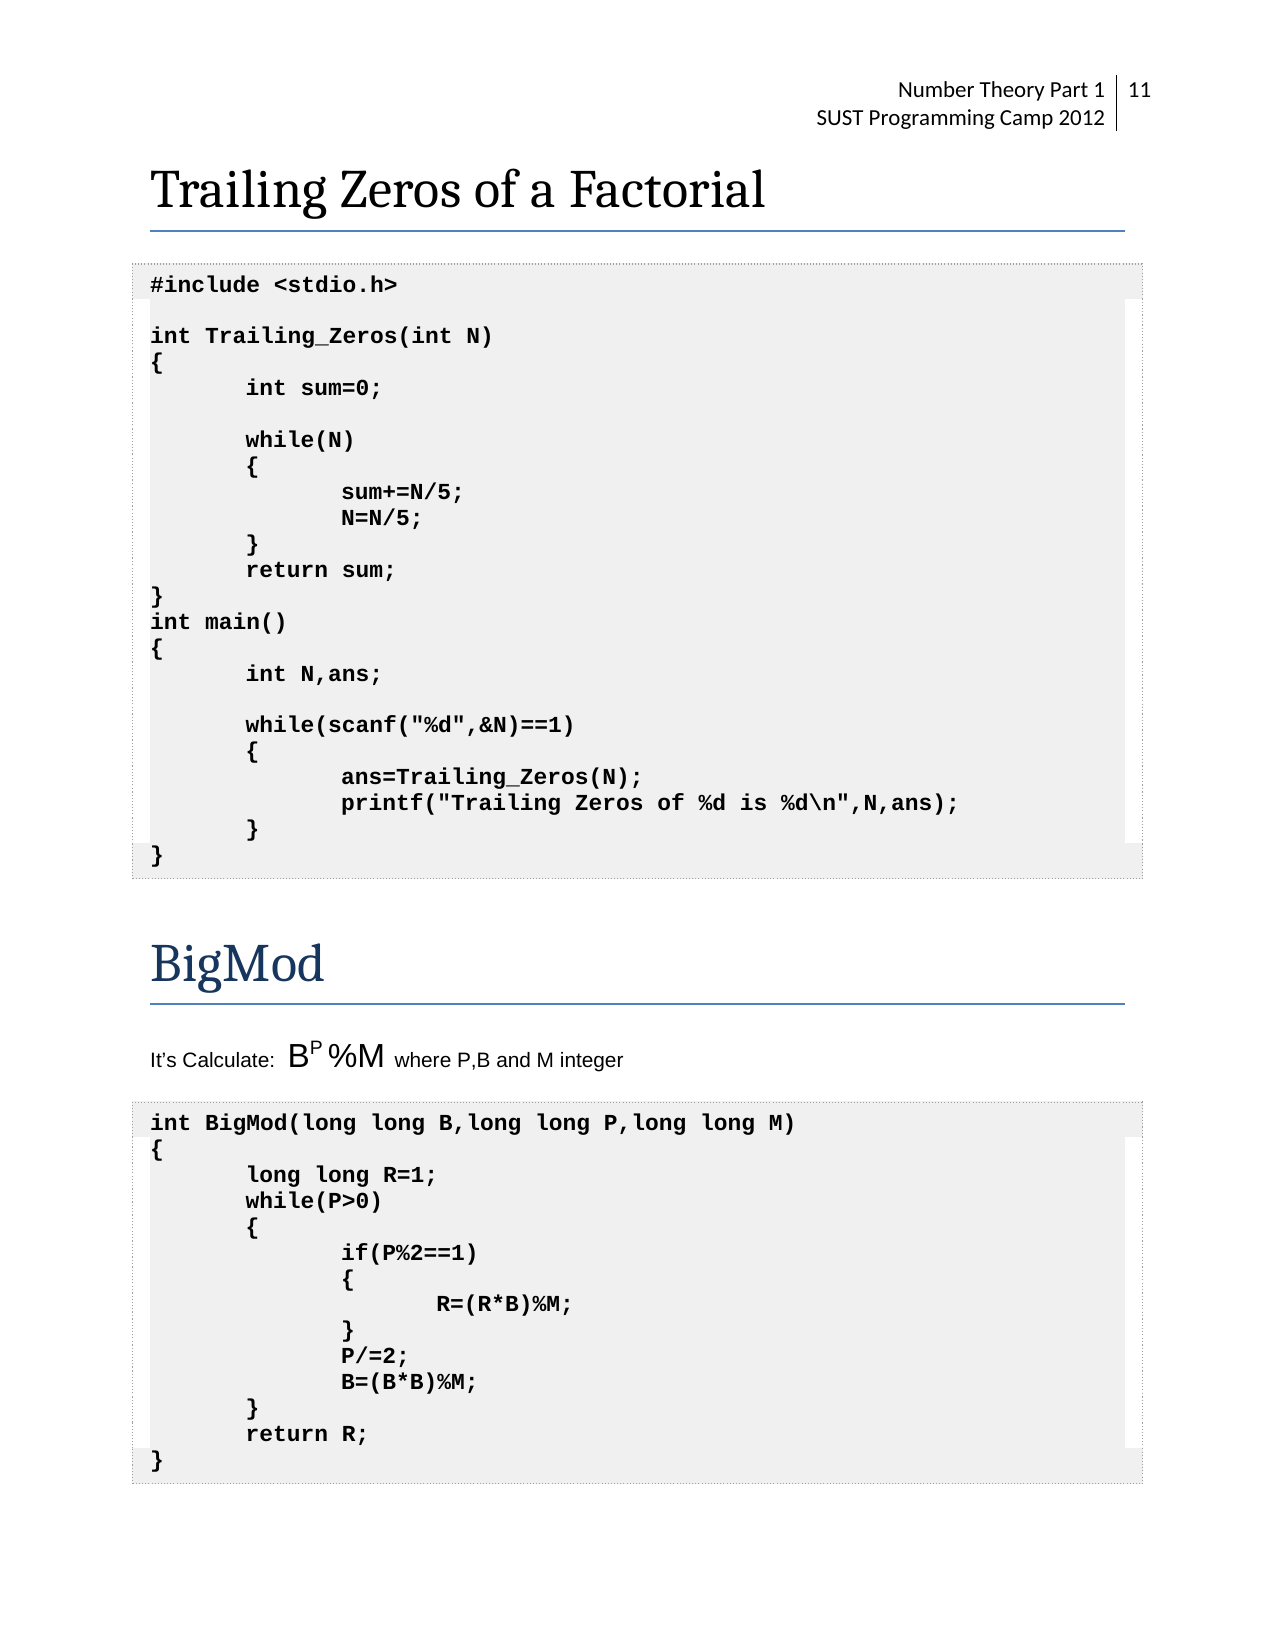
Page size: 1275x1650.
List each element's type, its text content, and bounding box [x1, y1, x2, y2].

text } [132, 834, 1143, 879]
text if(P%2==1) [150, 1241, 1125, 1267]
text int main() [150, 610, 1125, 636]
text #include <stdio.h> [132, 263, 1143, 299]
text R=(R*B)%M; [150, 1293, 1125, 1319]
text { [150, 1267, 1125, 1293]
text int N,ans; [150, 662, 1125, 688]
text } [150, 584, 1125, 610]
text } [150, 818, 1125, 834]
text ans=Trailing_Zeros(N); [150, 766, 1125, 792]
text int Trailing_Zeros(int N) [150, 325, 1125, 351]
text long long R=1; [150, 1163, 1125, 1189]
text { [150, 740, 1125, 766]
text P/=2; [150, 1345, 1125, 1371]
text { [150, 636, 1125, 662]
text int sum=0; [150, 377, 1125, 403]
text { [150, 351, 1125, 377]
text B=(B*B)%M; [150, 1371, 1125, 1397]
text } [150, 1397, 1125, 1422]
text return R; [150, 1422, 1125, 1438]
text { [150, 1137, 1125, 1163]
text } [132, 1438, 1143, 1484]
title BigMod [150, 932, 1125, 1003]
text return sum; [150, 558, 1125, 584]
text sum+=N/5; [150, 480, 1125, 506]
text while(scanf("%d",&N)==1) [150, 714, 1125, 740]
text printf("Trailing Zeros of %d is %d\n",N,ans); [150, 792, 1125, 818]
title Trailing Zeros of a Factorial [150, 159, 1125, 230]
text while(P>0) [150, 1189, 1125, 1215]
text It’s Calculate: BP %M where P,B and M integer [150, 1036, 1125, 1075]
text } [150, 532, 1125, 558]
text N=N/5; [150, 506, 1125, 532]
text while(N) [150, 428, 1125, 454]
text { [150, 1215, 1125, 1241]
text { [150, 454, 1125, 480]
text } [150, 1319, 1125, 1345]
text int BigMod(long long B,long long P,long long M) [132, 1101, 1143, 1137]
